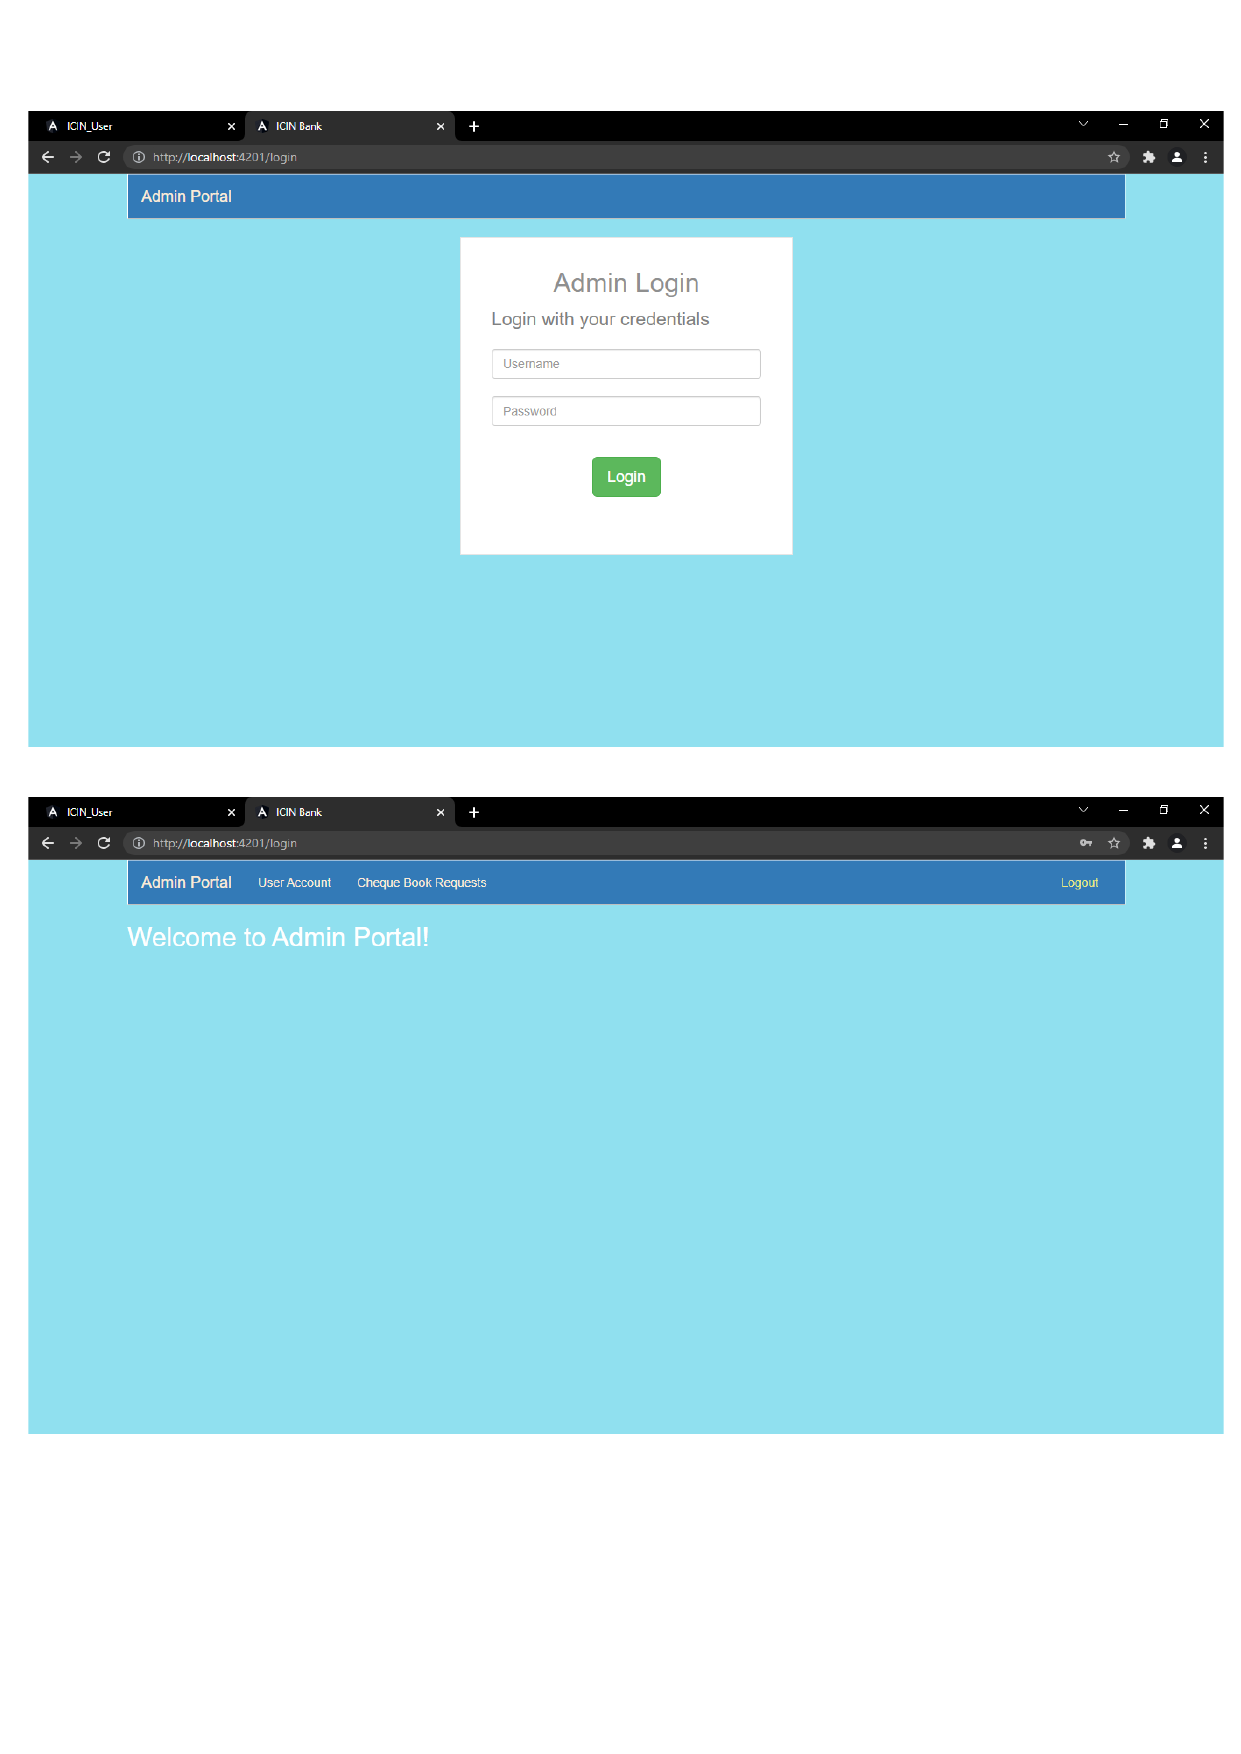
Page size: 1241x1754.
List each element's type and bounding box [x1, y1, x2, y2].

picture [28, 797, 1224, 1434]
picture [28, 111, 1224, 747]
